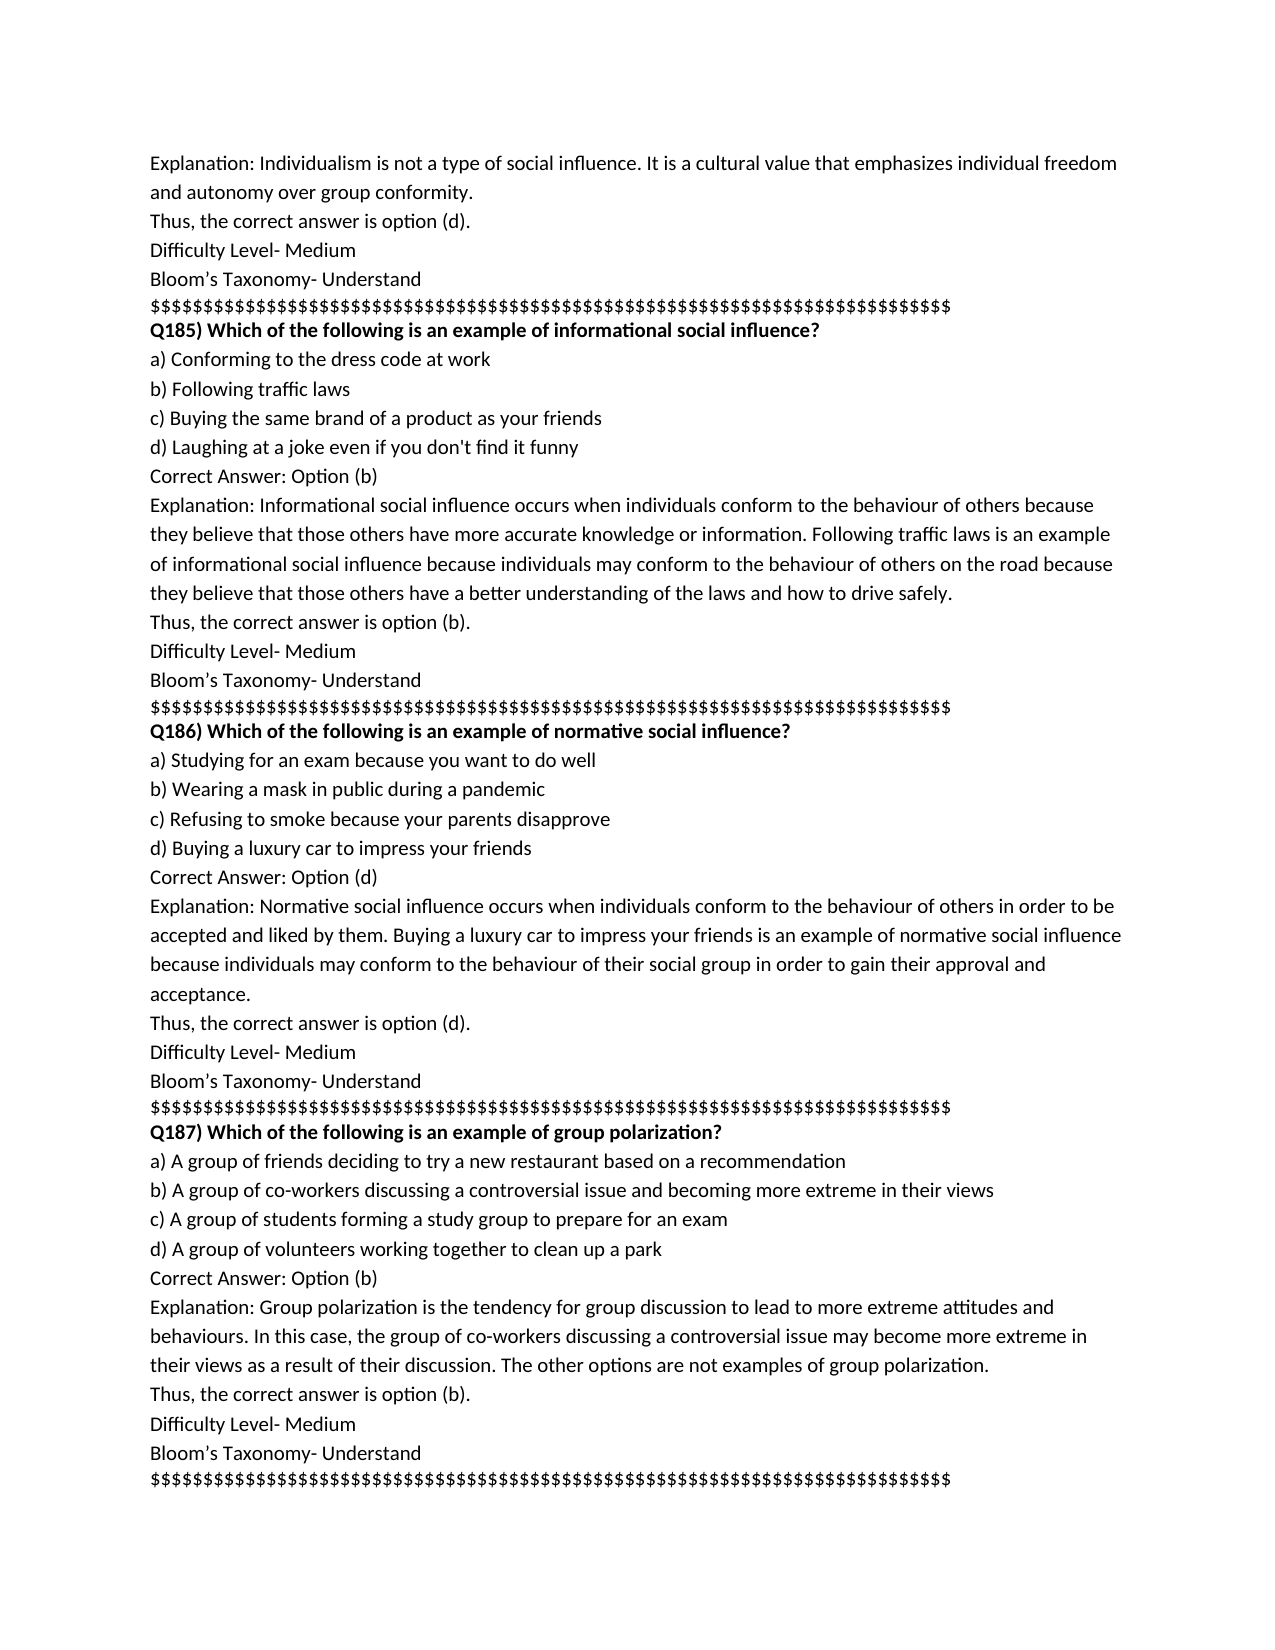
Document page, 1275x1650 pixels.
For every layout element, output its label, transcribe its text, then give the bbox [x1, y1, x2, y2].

text c) Refusing to smoke because your parents disapprove [150, 806, 1125, 831]
text a) Conforming to the dress code at work [150, 347, 1125, 372]
text Explanation: Group polarization is the tendency for group discussion to lead to more extreme attitudes and behaviours. In this case, the group of co-workers discussing a controversial issue may become more extreme in their views as a result of their discussion. The other options are not examples of group polarization. [150, 1294, 1125, 1378]
text Explanation: Informational social influence occurs when individuals conform to the behaviour of others because they believe that those others have more accurate knowledge or information. Following traffic laws is an example of informational social influence because individuals may conform to the behaviour of others on the road because they believe that those others have a better understanding of the laws and how to drive safely. [150, 492, 1125, 605]
text Q187) Which of the following is an example of group polarization? [150, 1119, 1125, 1144]
text $$$$$$$$$$$$$$$$$$$$$$$$$$$$$$$$$$$$$$$$$$$$$$$$$$$$$$$$$$$$$$$$$$$$$$$$$$$$ [150, 1465, 1125, 1491]
text b) Following traffic laws [150, 376, 1125, 401]
text a) Studying for an exam because you want to do well [150, 747, 1125, 773]
text Explanation: Individualism is not a type of social influence. It is a cultural value that emphasizes individual freedom and autonomy over group conformity. [150, 150, 1125, 204]
text Difficulty Level- Medium [150, 638, 1125, 664]
text d) Buying a luxury car to impress your friends [150, 835, 1125, 860]
text Difficulty Level- Medium [150, 1411, 1125, 1436]
text d) Laughing at a joke even if you don't find it funny [150, 434, 1125, 459]
text Bloom’s Taxonomy- Understand [150, 667, 1125, 693]
text Bloom’s Taxonomy- Understand [150, 267, 1125, 292]
text a) A group of friends deciding to try a new restaurant based on a recommendation [150, 1148, 1125, 1174]
text Difficulty Level- Medium [150, 237, 1125, 263]
text Q185) Which of the following is an example of informational social influence? [150, 317, 1125, 343]
text Correct Answer: Option (b) [150, 463, 1125, 489]
text d) A group of volunteers working together to clean up a park [150, 1236, 1125, 1261]
text Bloom’s Taxonomy- Understand [150, 1068, 1125, 1094]
text Thus, the correct answer is option (b). [150, 1382, 1125, 1407]
text Q186) Which of the following is an example of normative social influence? [150, 718, 1125, 744]
text Correct Answer: Option (b) [150, 1265, 1125, 1290]
text $$$$$$$$$$$$$$$$$$$$$$$$$$$$$$$$$$$$$$$$$$$$$$$$$$$$$$$$$$$$$$$$$$$$$$$$$$$$ [150, 1094, 1125, 1119]
text Thus, the correct answer is option (d). [150, 208, 1125, 234]
text Bloom’s Taxonomy- Understand [150, 1440, 1125, 1465]
text $$$$$$$$$$$$$$$$$$$$$$$$$$$$$$$$$$$$$$$$$$$$$$$$$$$$$$$$$$$$$$$$$$$$$$$$$$$$ [150, 292, 1125, 317]
text Thus, the correct answer is option (d). [150, 1010, 1125, 1035]
text b) Wearing a mask in public during a pandemic [150, 777, 1125, 802]
text c) A group of students forming a study group to prepare for an exam [150, 1207, 1125, 1232]
text b) A group of co-workers discussing a controversial issue and becoming more extreme in their views [150, 1177, 1125, 1203]
text $$$$$$$$$$$$$$$$$$$$$$$$$$$$$$$$$$$$$$$$$$$$$$$$$$$$$$$$$$$$$$$$$$$$$$$$$$$$ [150, 693, 1125, 718]
text Thus, the correct answer is option (b). [150, 609, 1125, 634]
text c) Buying the same brand of a product as your friends [150, 405, 1125, 430]
text Correct Answer: Option (d) [150, 864, 1125, 889]
text Explanation: Normative social influence occurs when individuals conform to the behaviour of others in order to be accepted and liked by them. Buying a luxury car to impress your friends is an example of normative social influence because individuals may conform to the behaviour of their social group in order to gain their approval and acceptance. [150, 893, 1125, 1006]
text Difficulty Level- Medium [150, 1039, 1125, 1064]
